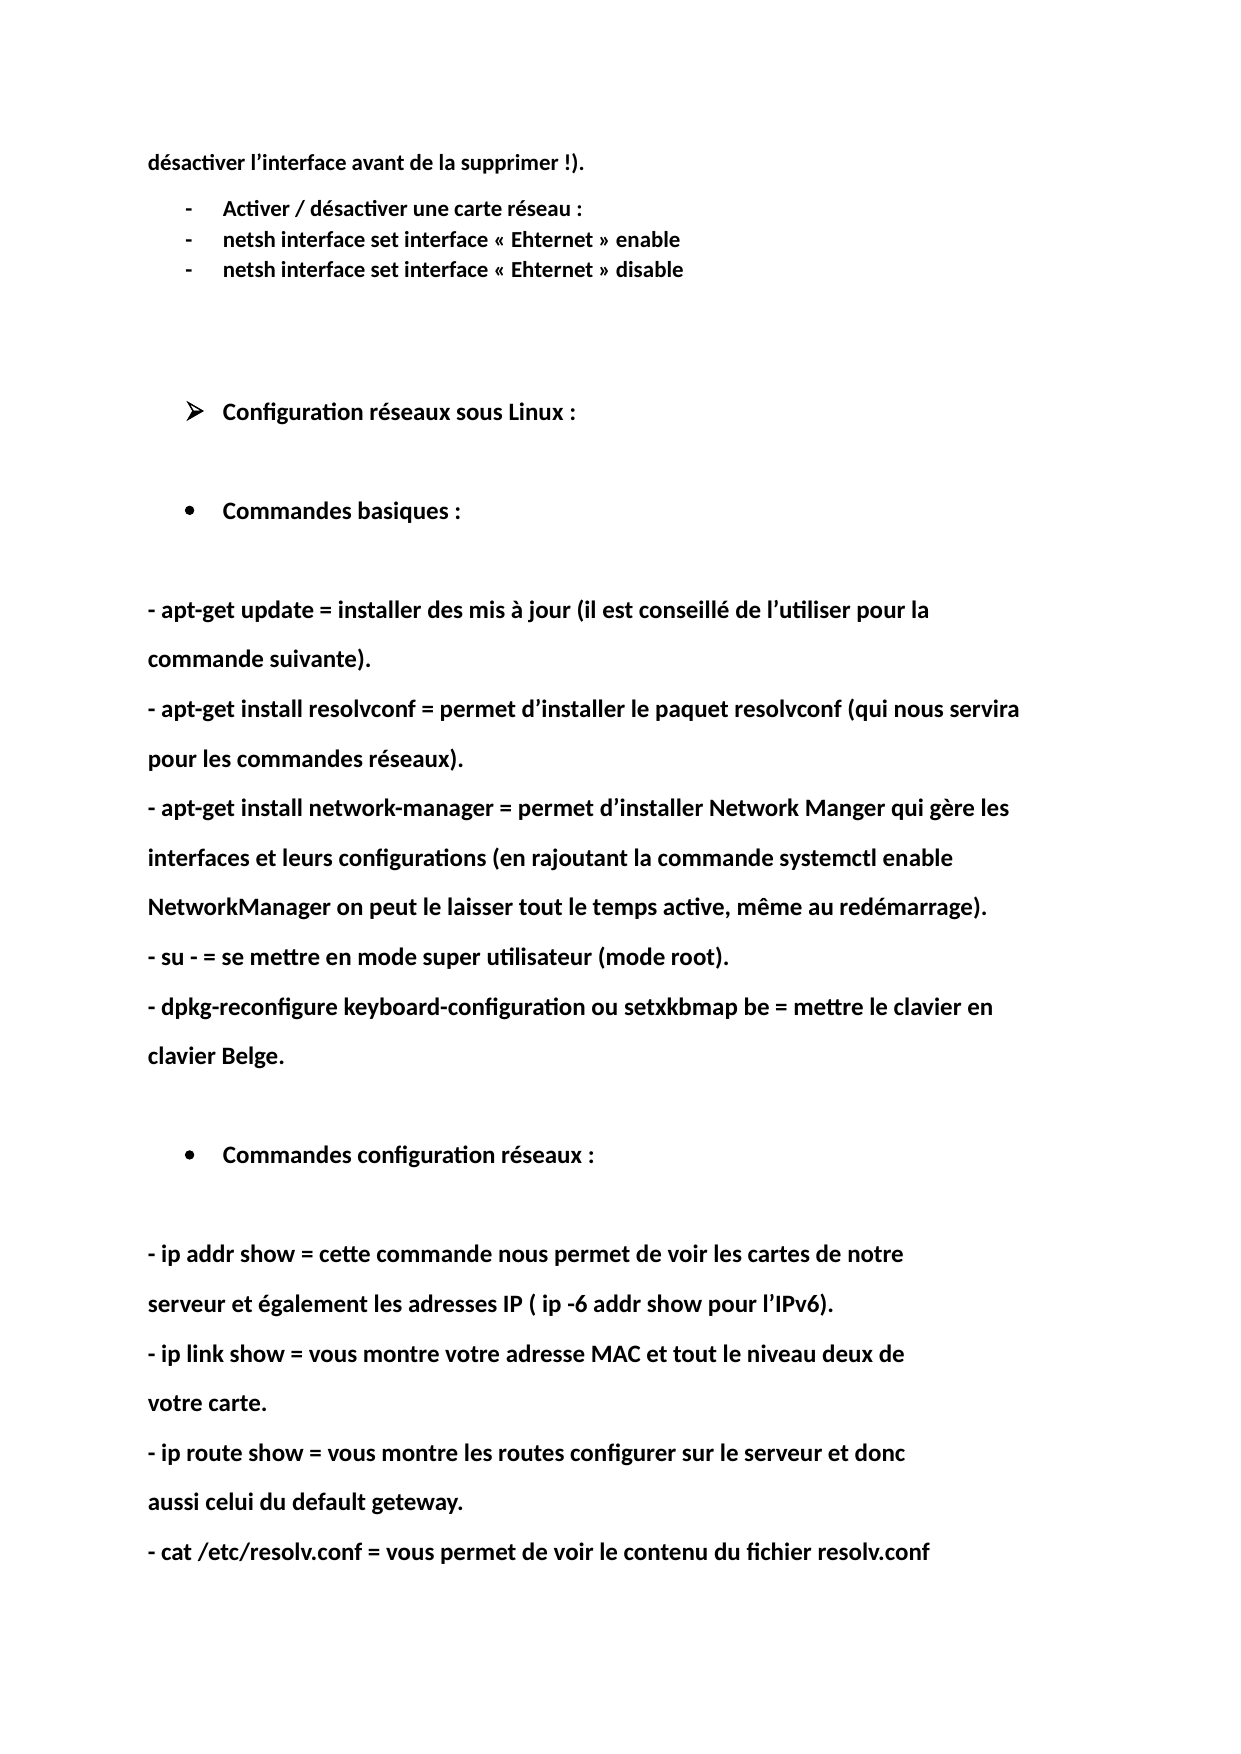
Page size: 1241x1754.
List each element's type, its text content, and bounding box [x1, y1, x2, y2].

text - ip link show = vous montre votre adresse MAC et tout le niveau deux de [148, 1338, 1092, 1368]
text NetworkManager on peut le laisser tout le temps active, même au redémarrage). [148, 891, 1092, 922]
text aussi celui du default geteway. [148, 1486, 1092, 1517]
text - apt-get install network-manager = permet d’installer Network Manger qui gère les [148, 792, 1092, 823]
list Commandes basiques : [185, 495, 1092, 525]
text - apt-get update = installer des mis à jour (il est conseillé de l’utiliser pour la [148, 594, 1092, 624]
text - dpkg-reconfigure keyboard-configuration ou setxkbmap be = mettre le clavier en [148, 991, 1092, 1021]
text pour les commandes réseaux). [148, 743, 1092, 773]
text - cat /etc/resolv.conf = vous permet de voir le contenu du fichier resolv.conf [148, 1536, 1092, 1567]
text - ip addr show = cette commande nous permet de voir les cartes de notre [148, 1238, 1092, 1269]
text clavier Belge. [148, 1040, 1092, 1071]
list Activer / désactiver une carte réseau : [185, 194, 1092, 223]
text - ip route show = vous montre les routes configurer sur le serveur et donc [148, 1437, 1092, 1467]
text interfaces et leurs configurations (en rajoutant la commande systemctl enable [148, 842, 1092, 872]
text commande suivante). [148, 643, 1092, 674]
text serveur et également les adresses IP ( ip -6 addr show pour l’IPv6). [148, 1288, 1092, 1319]
list netsh interface set interface « Ehternet » enable [185, 225, 1092, 253]
list Commandes configuration réseaux : [185, 1139, 1092, 1170]
text - apt-get install resolvconf = permet d’installer le paquet resolvconf (qui nous servira [148, 693, 1092, 724]
text votre carte. [148, 1387, 1092, 1418]
list netsh interface set interface « Ehternet » disable [185, 255, 1092, 283]
list Configuration réseaux sous Linux : [185, 396, 1092, 426]
text désactiver l’interface avant de la supprimer !). [148, 148, 1092, 176]
text - su - = se mettre en mode super utilisateur (mode root). [148, 941, 1092, 972]
